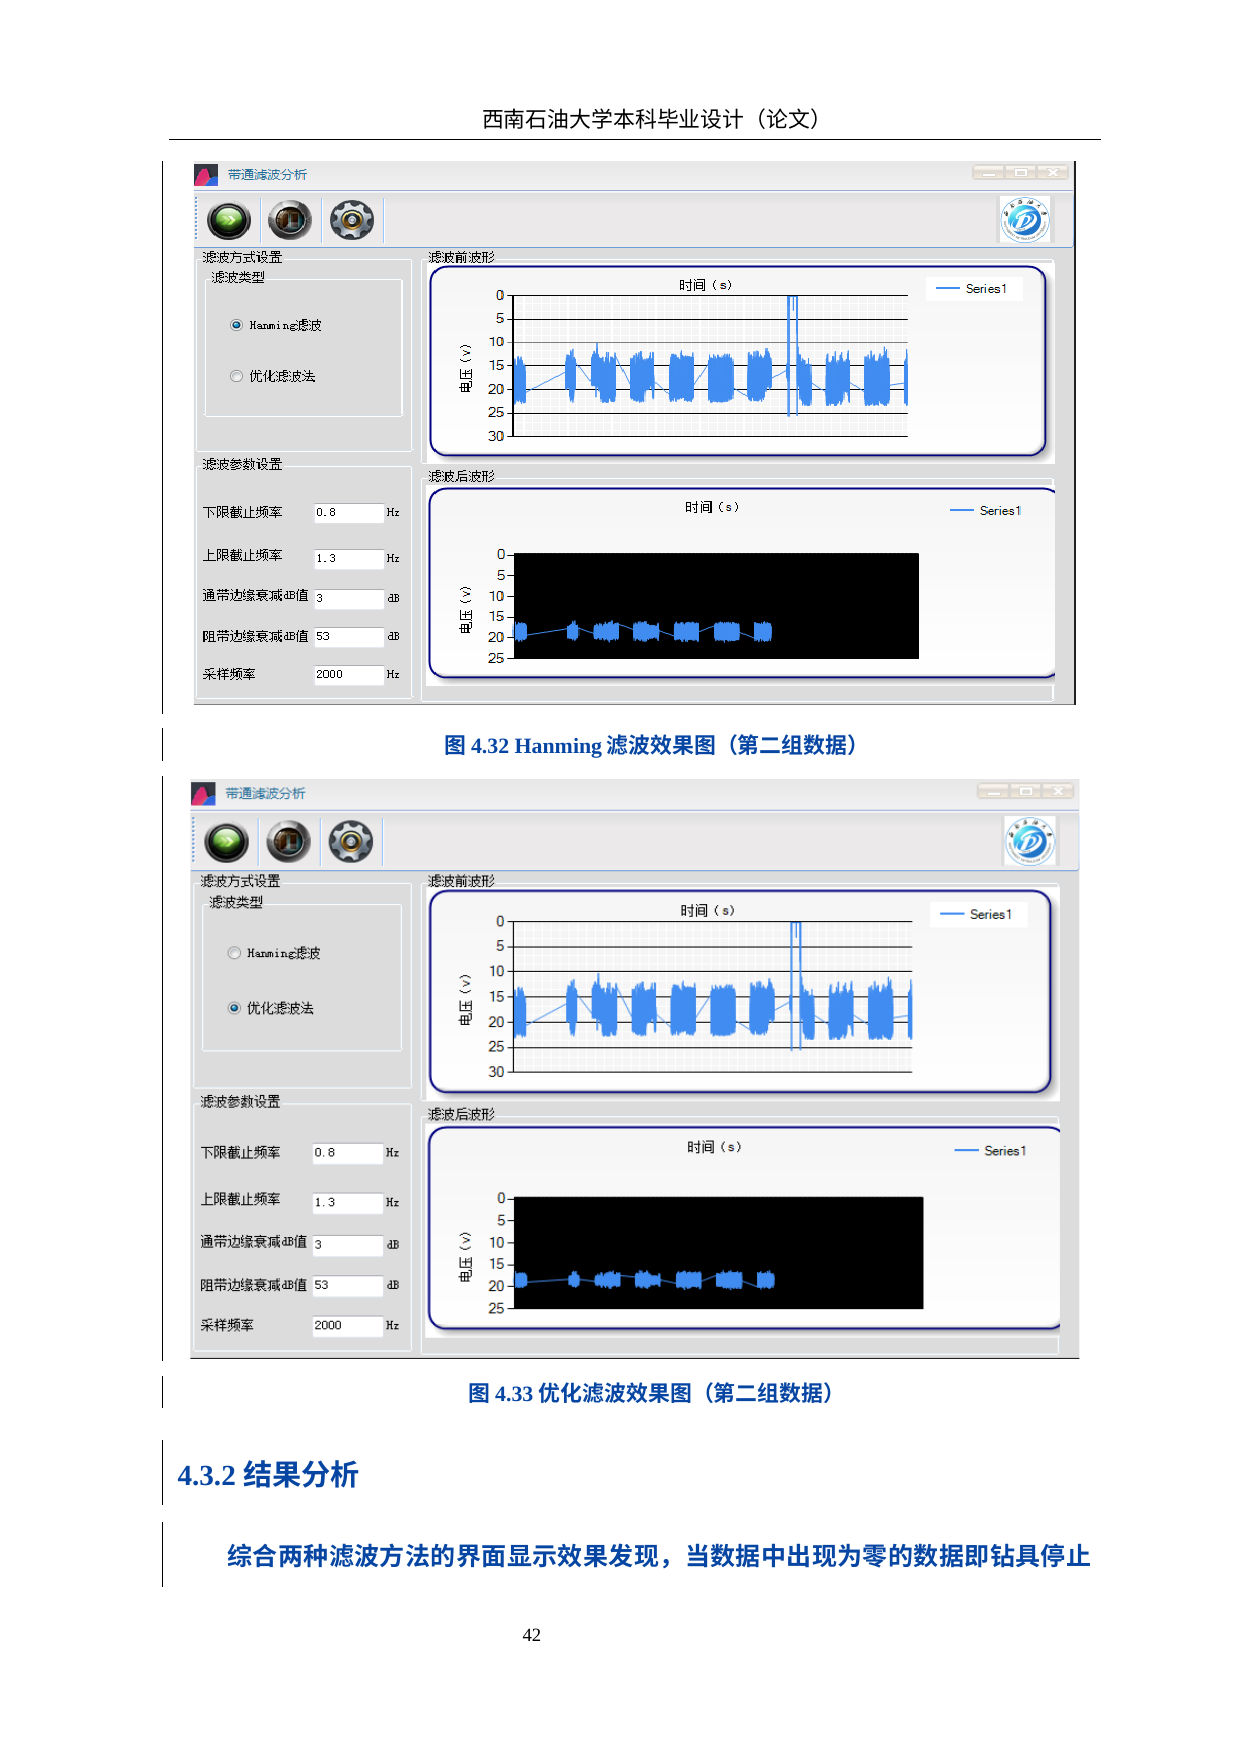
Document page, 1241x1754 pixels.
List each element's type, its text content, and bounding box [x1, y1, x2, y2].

picture [193, 161, 1076, 705]
picture [190, 779, 1080, 1359]
text 图4.33 优化滤波效果图（第二组数据） [177, 1376, 1093, 1408]
text 图4.32 Hanming滤波效果图（第二组数据） [177, 728, 1093, 761]
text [177, 1522, 1093, 1587]
subtitle 4.3.2 结果分析 [177, 1440, 1093, 1505]
